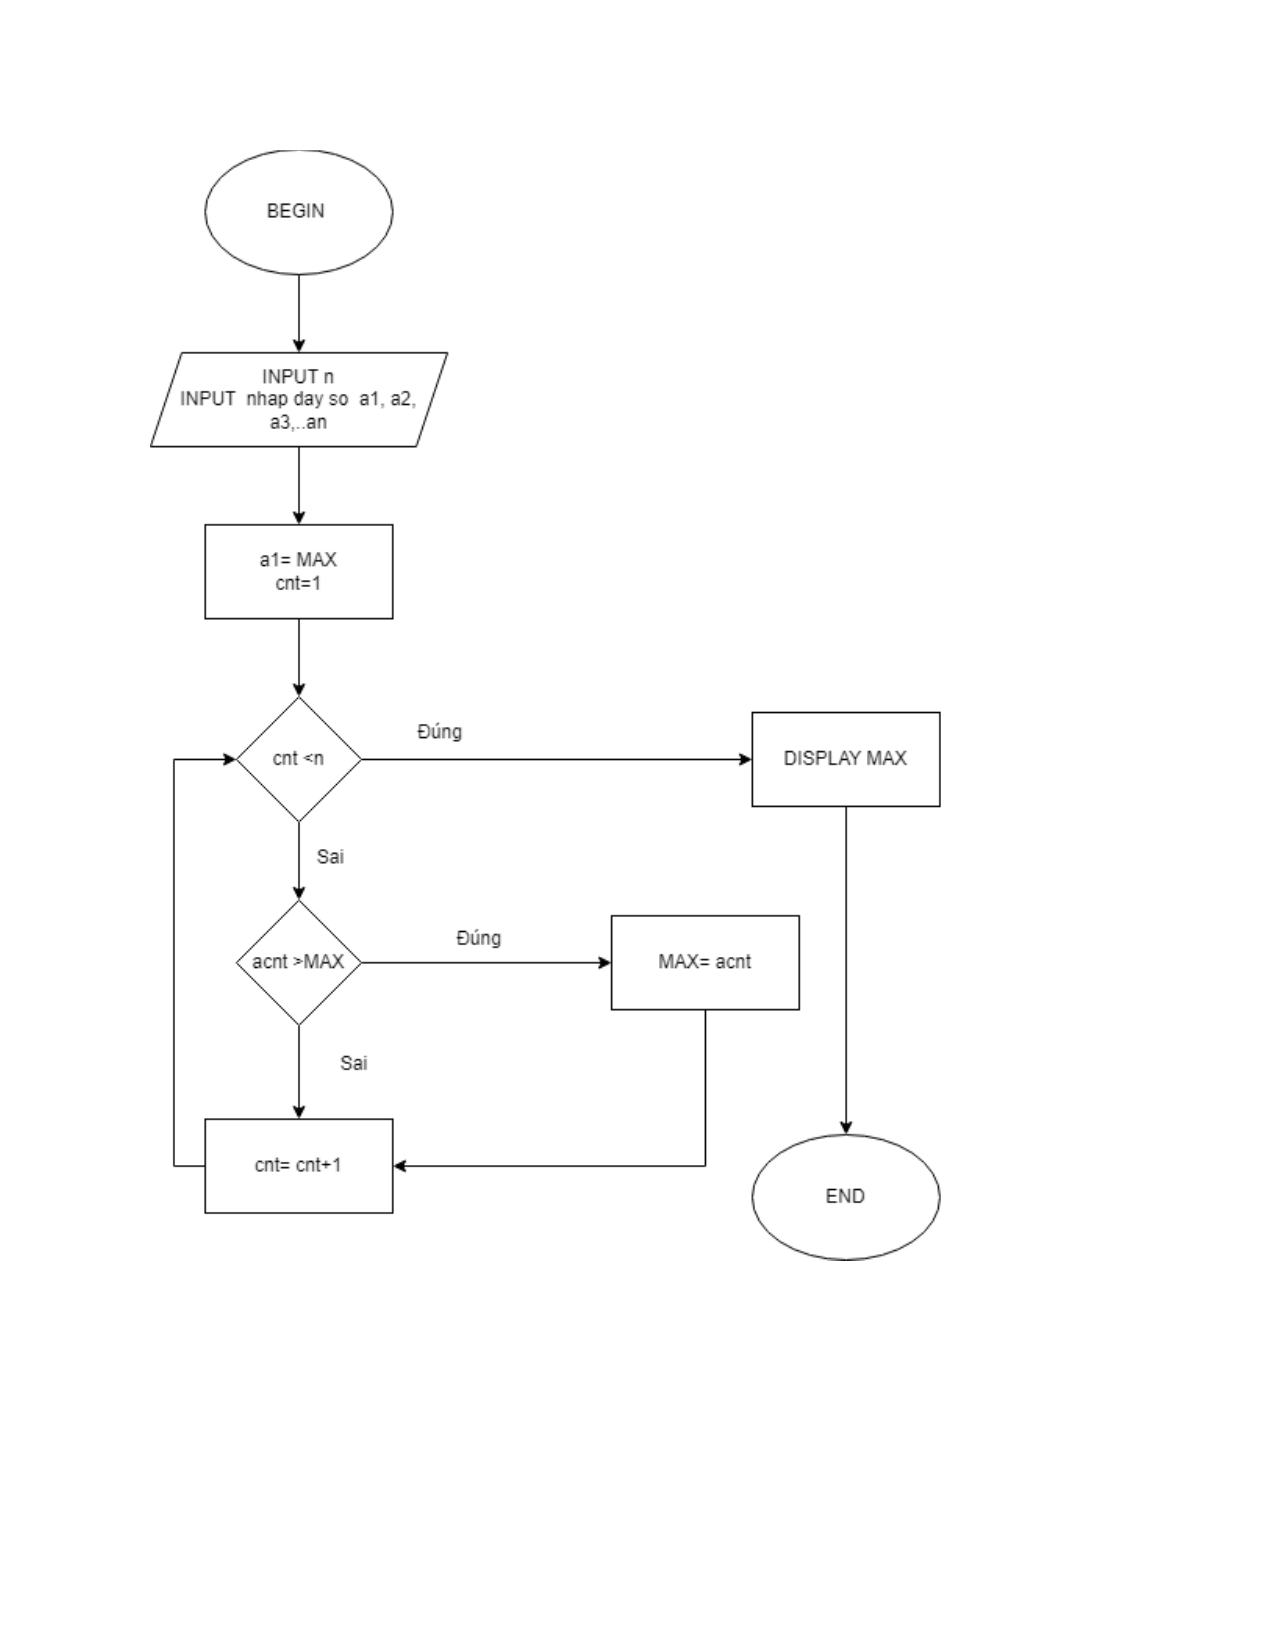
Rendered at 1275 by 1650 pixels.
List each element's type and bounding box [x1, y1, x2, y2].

picture [150, 150, 941, 1261]
